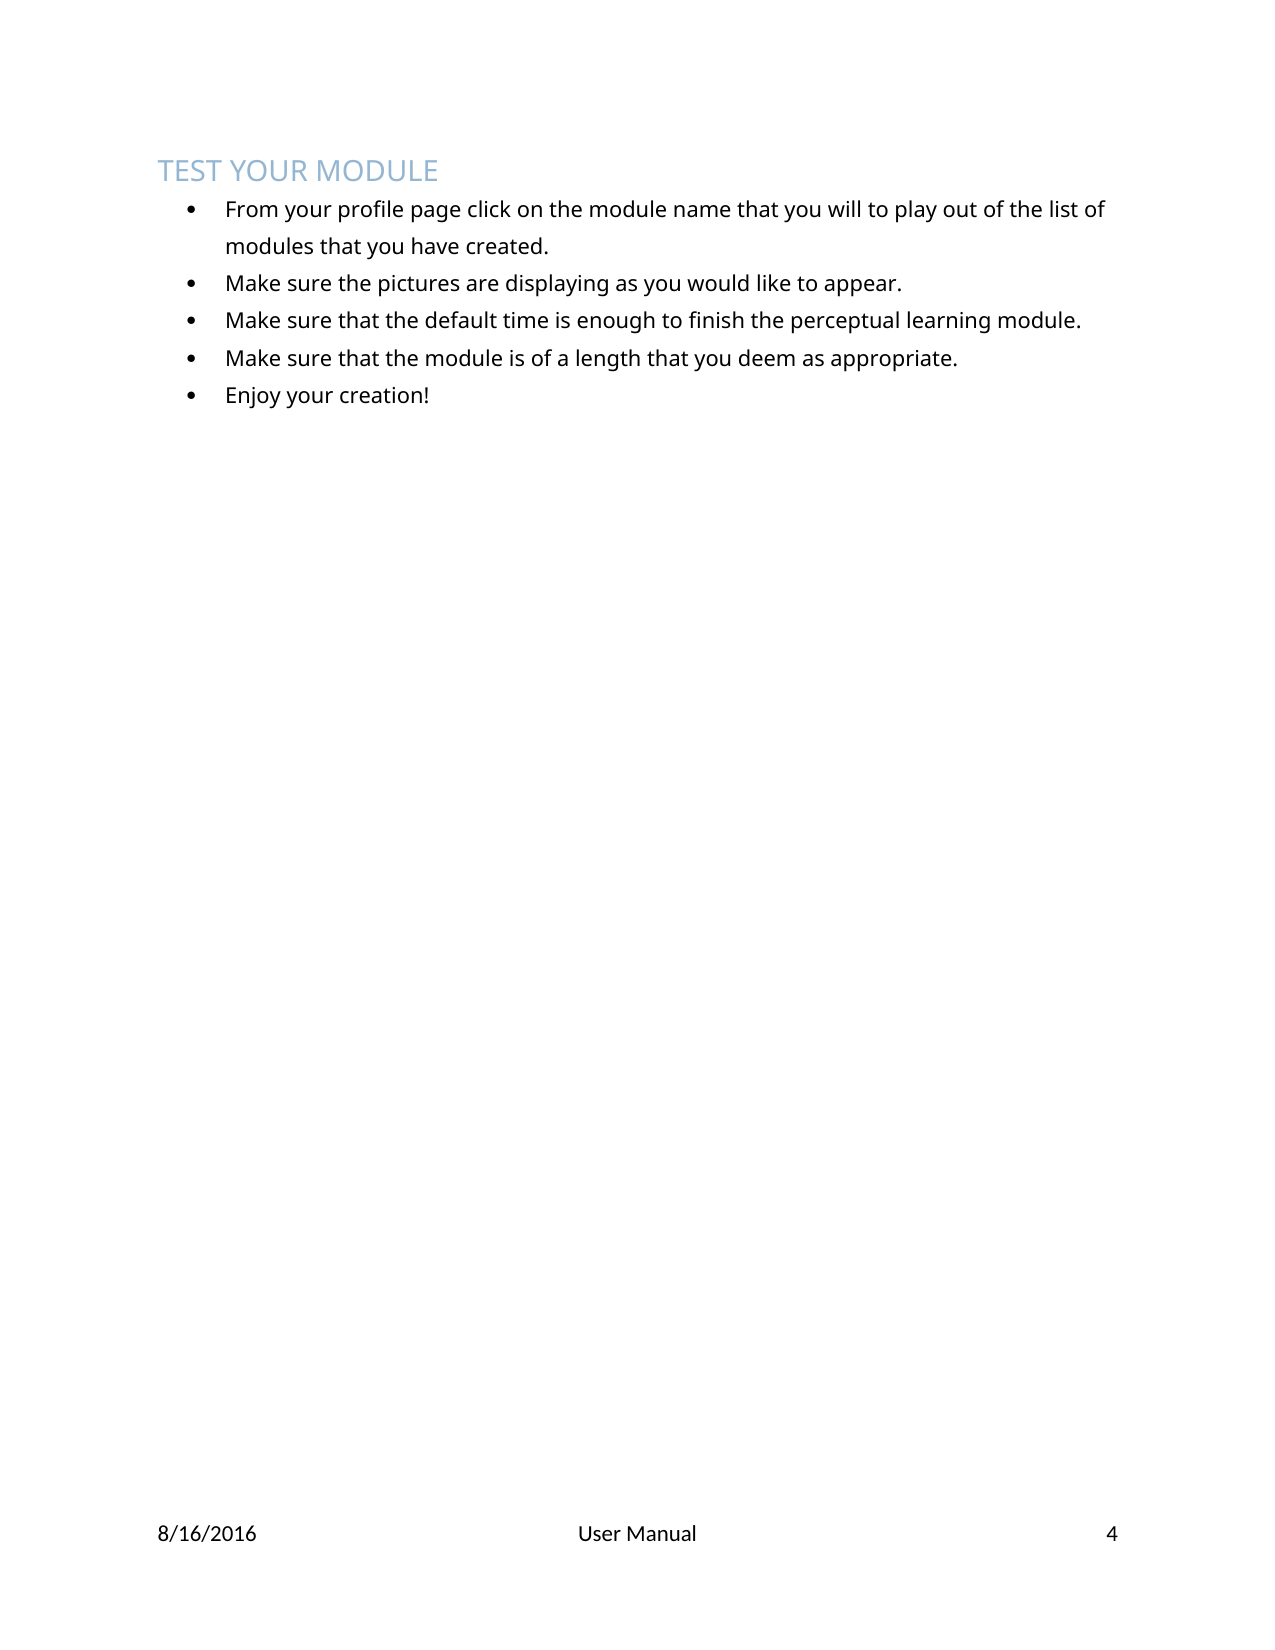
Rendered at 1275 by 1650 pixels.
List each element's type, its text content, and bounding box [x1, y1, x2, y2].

list Make sure that the default time is enough to finish the perceptual learning module. [187, 305, 1125, 335]
list Make sure that the module is of a length that you deem as appropriate. [187, 343, 1125, 372]
subtitle Test your Module [157, 150, 1117, 190]
list Make sure the pictures are displaying as you would like to appear. [187, 268, 1125, 298]
list From your profile page click on the module name that you will to play out of the list of modules that you have created. [187, 194, 1125, 261]
list Enjoy your creation! [187, 380, 1125, 409]
